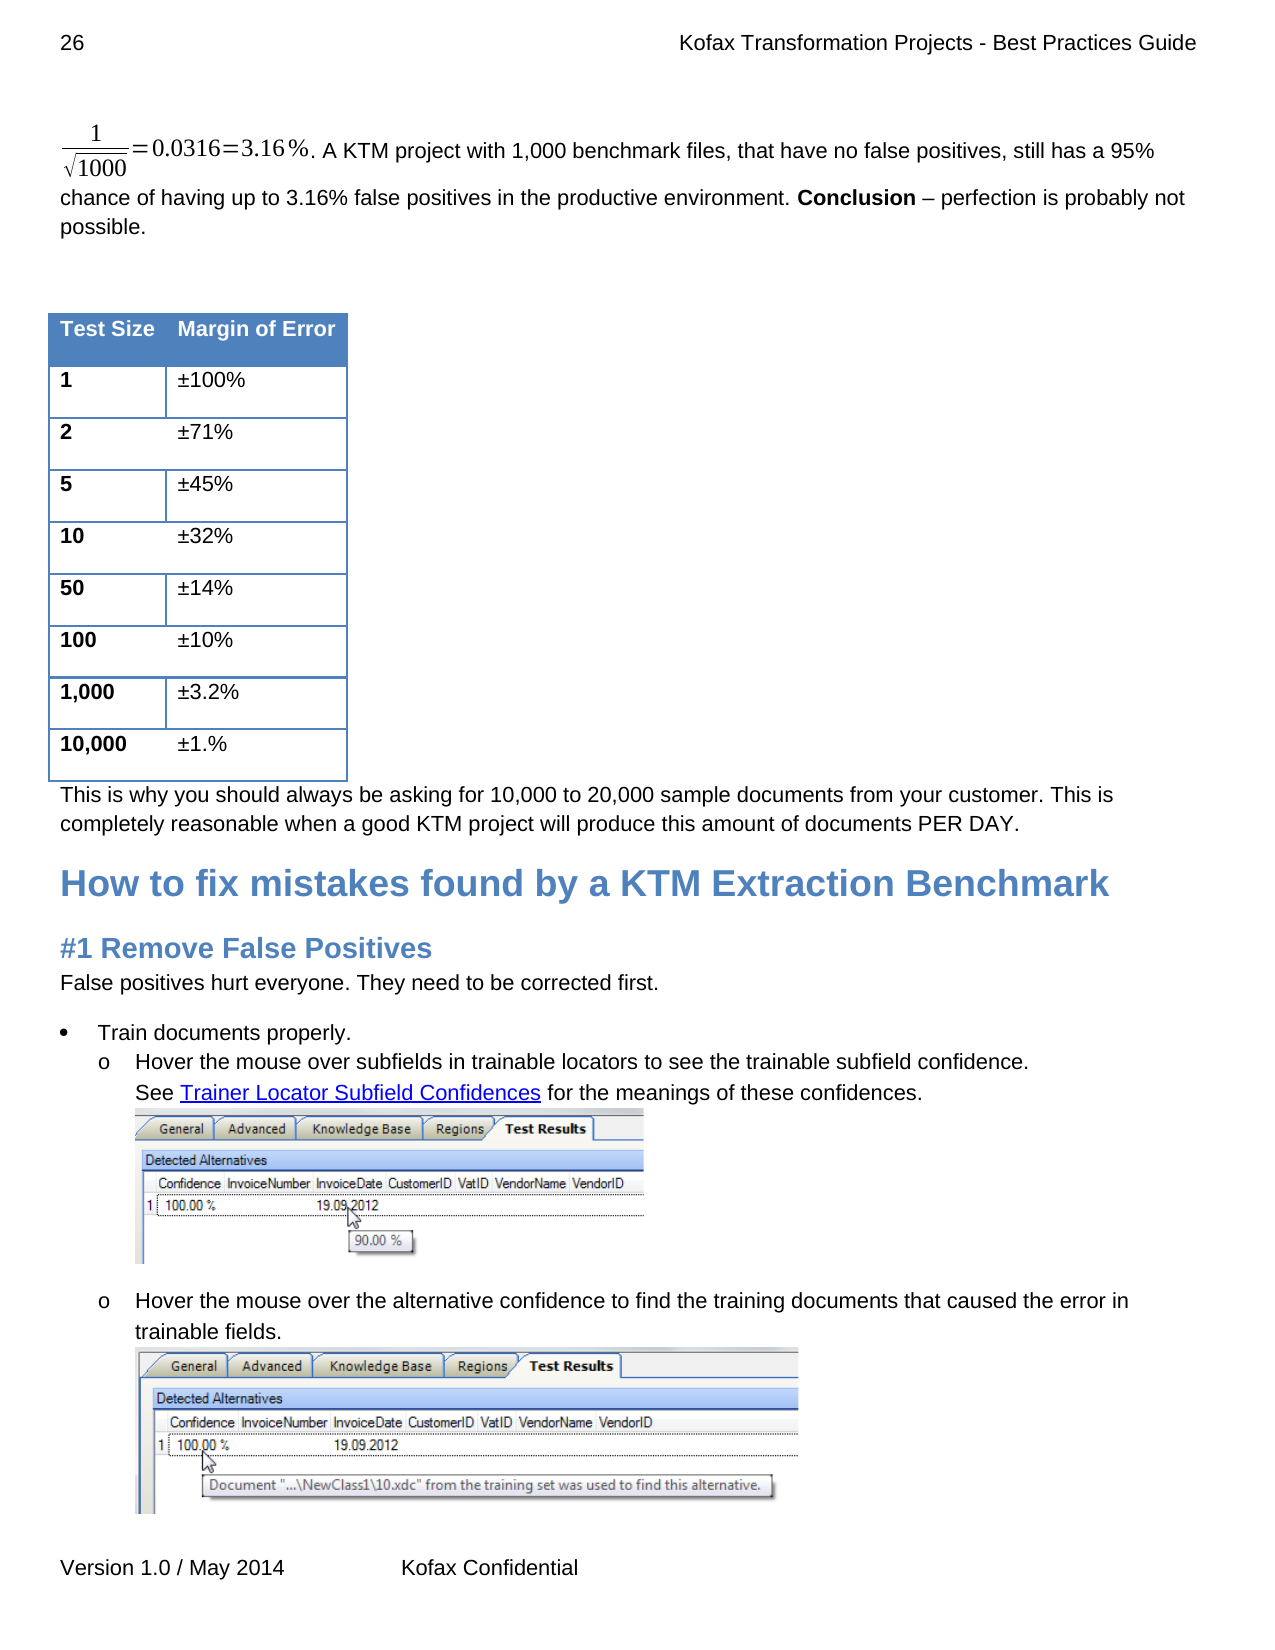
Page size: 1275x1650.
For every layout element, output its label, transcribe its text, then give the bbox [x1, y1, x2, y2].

text This is why you should always be asking for 10,000 to 20,000 sample documents from your customer. This is completely reasonable when a good KTM project will produce this amount of documents PER DAY. [60, 782, 1215, 836]
table_cell ±45% [167, 471, 346, 521]
table_cell 5 [50, 471, 165, 521]
table_cell ±32% [166, 523, 346, 573]
table_cell ±1.% [166, 730, 346, 780]
text False positives hurt everyone. They need to be corrected first. [60, 970, 1215, 995]
table_header Margin of Error [166, 315, 346, 365]
table_cell 100 [50, 627, 166, 676]
table_cell ±71% [166, 419, 346, 469]
list Train documents properly. [60, 1020, 1215, 1045]
table_cell ±3.2% [167, 679, 346, 728]
table_cell 50 [50, 575, 165, 624]
table_cell 2 [50, 419, 166, 469]
table_header Test Size [50, 315, 166, 365]
table_cell 1,000 [50, 679, 165, 728]
text . A KTM project with 1,000 benchmark files, that have no false positives, still has a 95% chance of having up to 3.16% false positives in the productive environment. Conclusion – perfection is probably not possible. [60, 120, 1215, 239]
picture [135, 1108, 644, 1264]
table_cell 1 [50, 367, 165, 417]
table_cell 10 [50, 523, 166, 573]
table_cell ±10% [166, 627, 346, 676]
subtitle #1 Remove False Positives [60, 931, 1215, 965]
picture [135, 1347, 799, 1514]
table_cell ±14% [167, 575, 346, 624]
table_cell 10,000 [50, 730, 166, 780]
table_cell ±100% [167, 367, 346, 417]
subtitle How to fix mistakes found by a KTM Extraction Benchmark [60, 861, 1215, 904]
